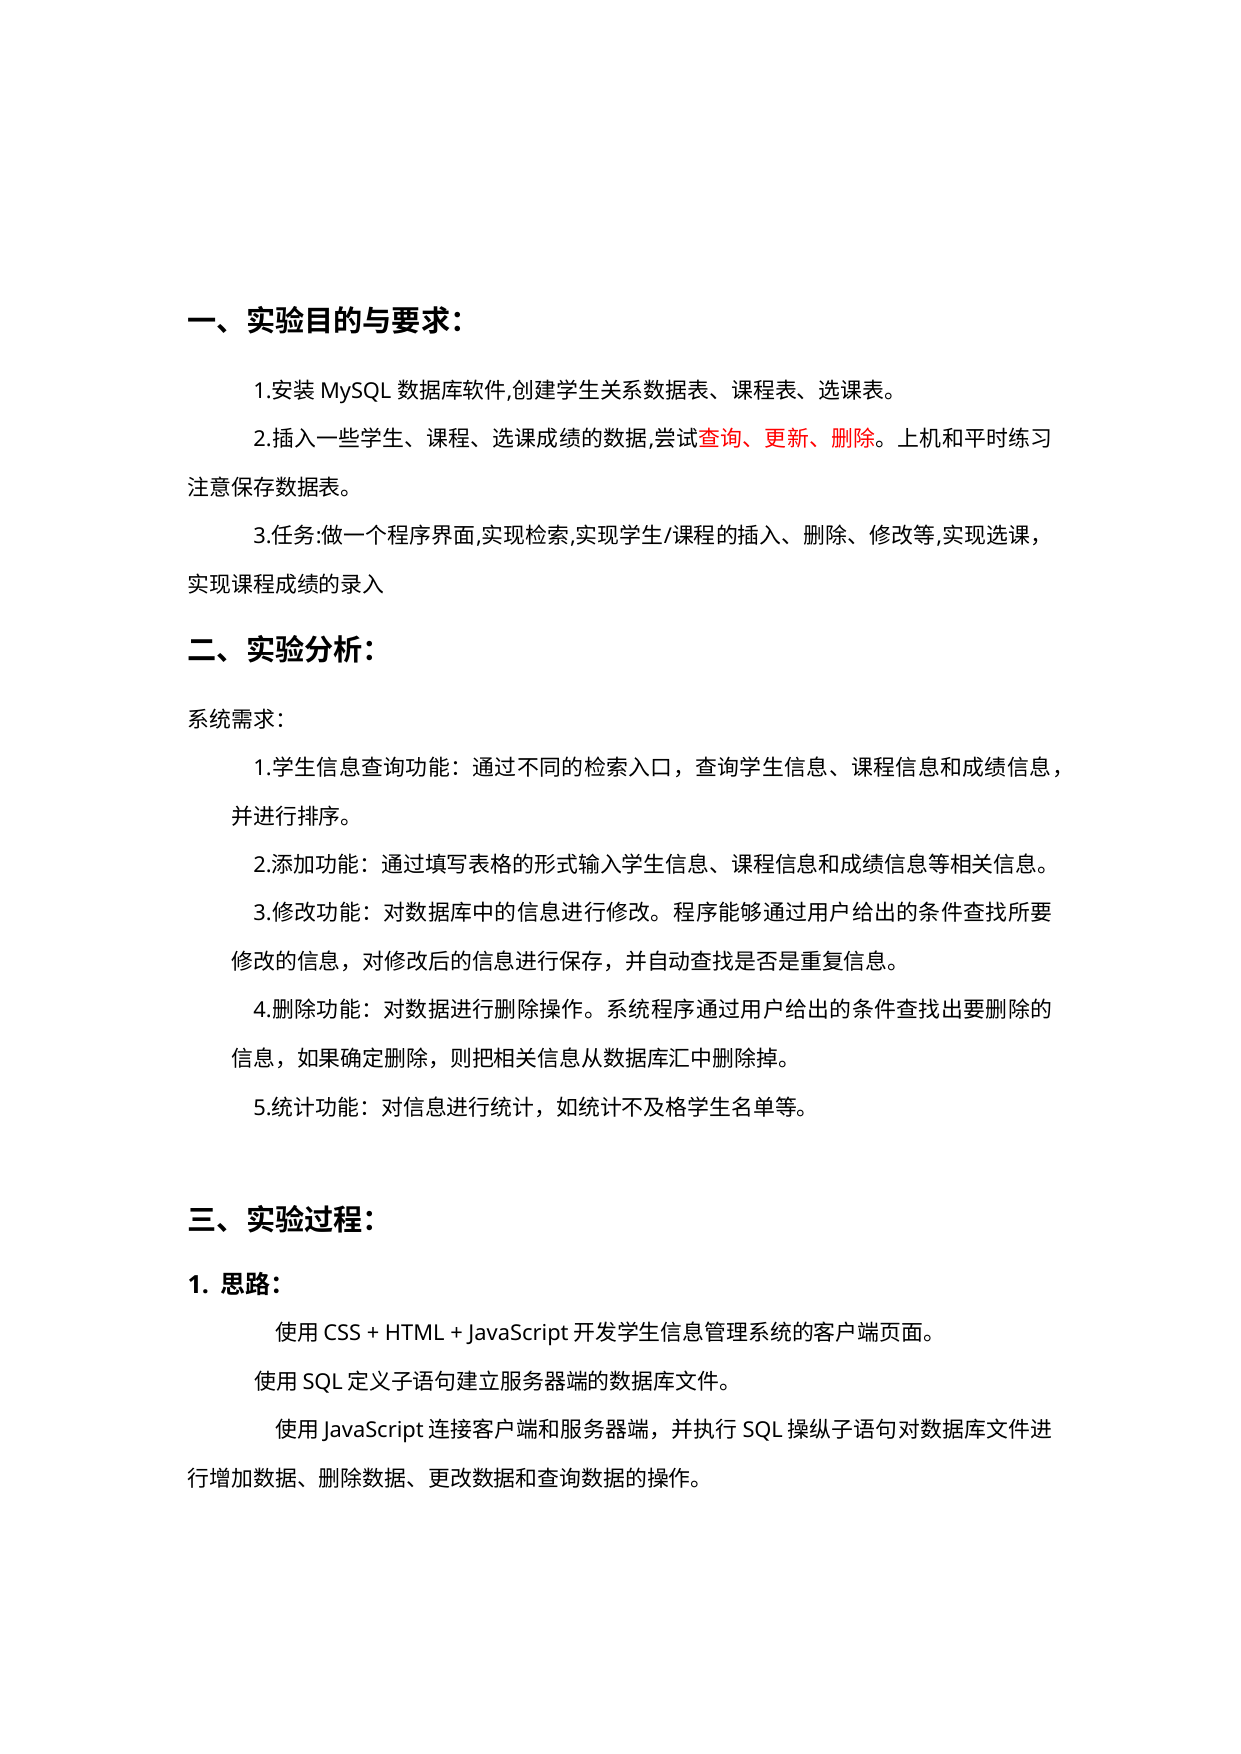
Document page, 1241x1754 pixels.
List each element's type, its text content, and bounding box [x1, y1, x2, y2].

text 一、实验目的与要求： [187, 287, 1053, 352]
list 1.学生信息查询功能：通过不同的检索入口，查询学生信息、课程信息和成绩信息，并进行排序。 [231, 750, 1053, 831]
list 3.修改功能：对数据库中的信息进行修改。程序能够通过用户给出的条件查找所要修改的信息，对修改后的信息进行保存，并自动查找是否是重复信息。 [231, 895, 1053, 976]
list 5.统计功能：对信息进行统计，如统计不及格学生名单等。 [231, 1089, 1053, 1122]
text 使用JavaScript连接客户端和服务器端，并执行SQL操纵子语句对数据库文件进行增加数据、删除数据、更改数据和查询数据的操作。 [187, 1412, 1053, 1493]
list 2.添加功能：通过填写表格的形式输入学生信息、课程信息和成绩信息等相关信息。 [231, 847, 1053, 879]
list 4.删除功能：对数据进行删除操作。系统程序通过用户给出的条件查找出要删除的信息，如果确定删除，则把相关信息从数据库汇中删除掉。 [231, 992, 1053, 1073]
list 实验过程： [187, 1185, 1053, 1250]
text 二、实验分析： [187, 615, 1053, 680]
list 思路： [187, 1250, 1053, 1315]
list 2.插入一些学生、课程、选课成绩的数据,尝试查询、更新、删除。上机和平时练习注意保存数据表。 [187, 421, 1053, 502]
list 1.安装MySQL 数据库软件,创建学生关系数据表、课程表、选课表。 [187, 373, 1053, 405]
text 使用CSS + HTML + JavaScript开发学生信息管理系统的客户端页面。 [187, 1315, 1053, 1347]
text 使用SQL定义子语句建立服务器端的数据库文件。 [187, 1363, 1053, 1396]
list 3.任务:做一个程序界面,实现检索,实现学生/课程的插入、删除、修改等,实现选课，实现课程成绩的录入 [187, 518, 1053, 599]
list 系统需求： [187, 701, 1053, 734]
